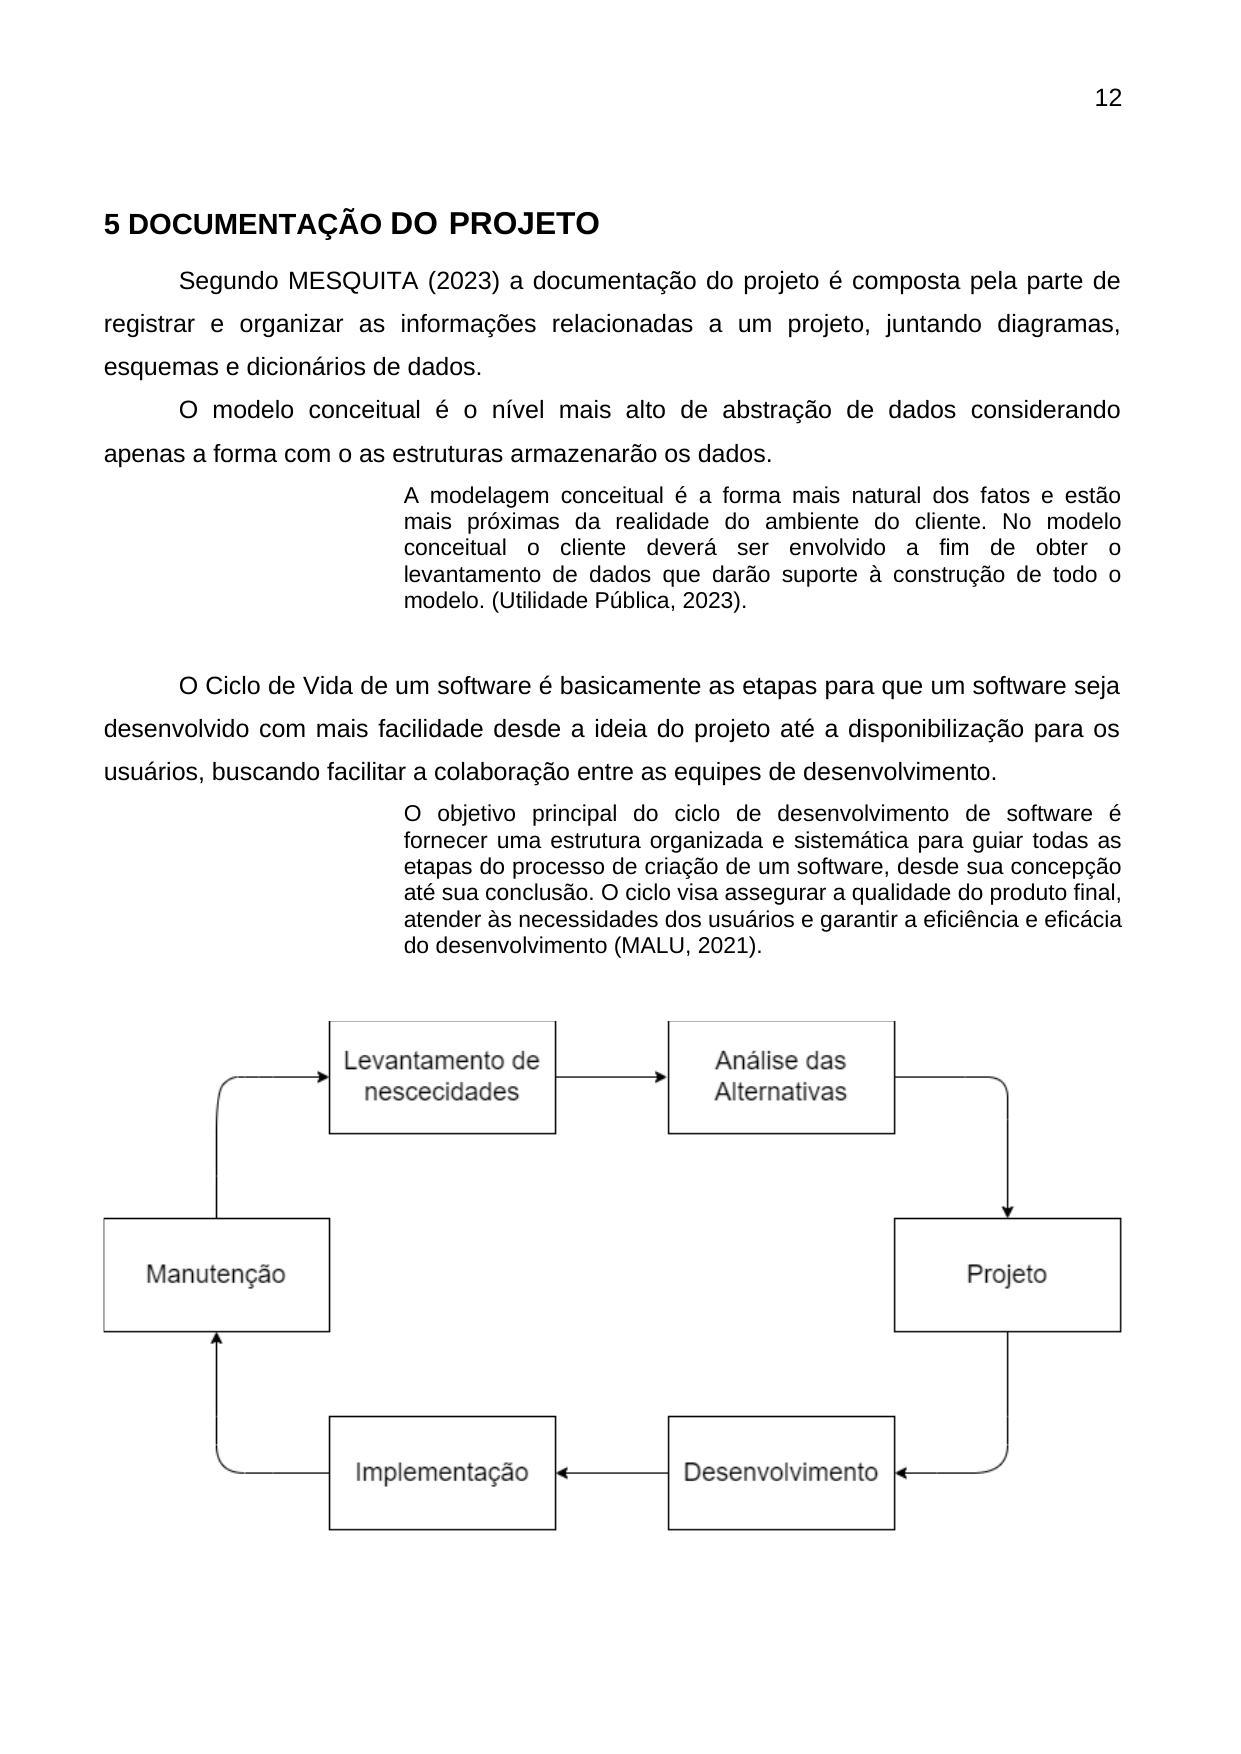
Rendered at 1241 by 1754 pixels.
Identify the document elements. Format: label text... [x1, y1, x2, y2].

text Segundo MESQUITA (2023) a documentação do projeto é composta pela parte de registrar e organizar as informações relacionadas a um projeto, juntando diagramas, esquemas e dicionários de dados. [103, 266, 1122, 381]
picture [103, 1021, 1123, 1532]
subtitle 5 DOCUMENTAÇÃO do projeto [103, 198, 1122, 243]
text A modelagem conceitual é a forma mais natural dos fatos e estão mais próximas da realidade do ambiente do cliente. No modelo conceitual o cliente deverá ser envolvido a fim de obter o levantamento de dados que darão suporte à construção de todo o modelo. (Utilidade Pública, 2023). [403, 482, 1122, 613]
text O Ciclo de Vida de um software é basicamente as etapas para que um software seja desenvolvido com mais facilidade desde a ideia do projeto até a disponibilização para os usuários, buscando facilitar a colaboração entre as equipes de desenvolvimento. [103, 671, 1122, 786]
text O modelo conceitual é o nível mais alto de abstração de dados considerando apenas a forma com o as estruturas armazenarão os dados. [103, 395, 1122, 467]
text O objetivo principal do ciclo de desenvolvimento de software é fornecer uma estrutura organizada e sistemática para guiar todas as etapas do processo de criação de um software, desde sua concepção até sua conclusão. O ciclo visa assegurar a qualidade do produto final, atender às necessidades dos usuários e garantir a eficiência e eficácia do desenvolvimento (MALU, 2021). [403, 800, 1122, 958]
